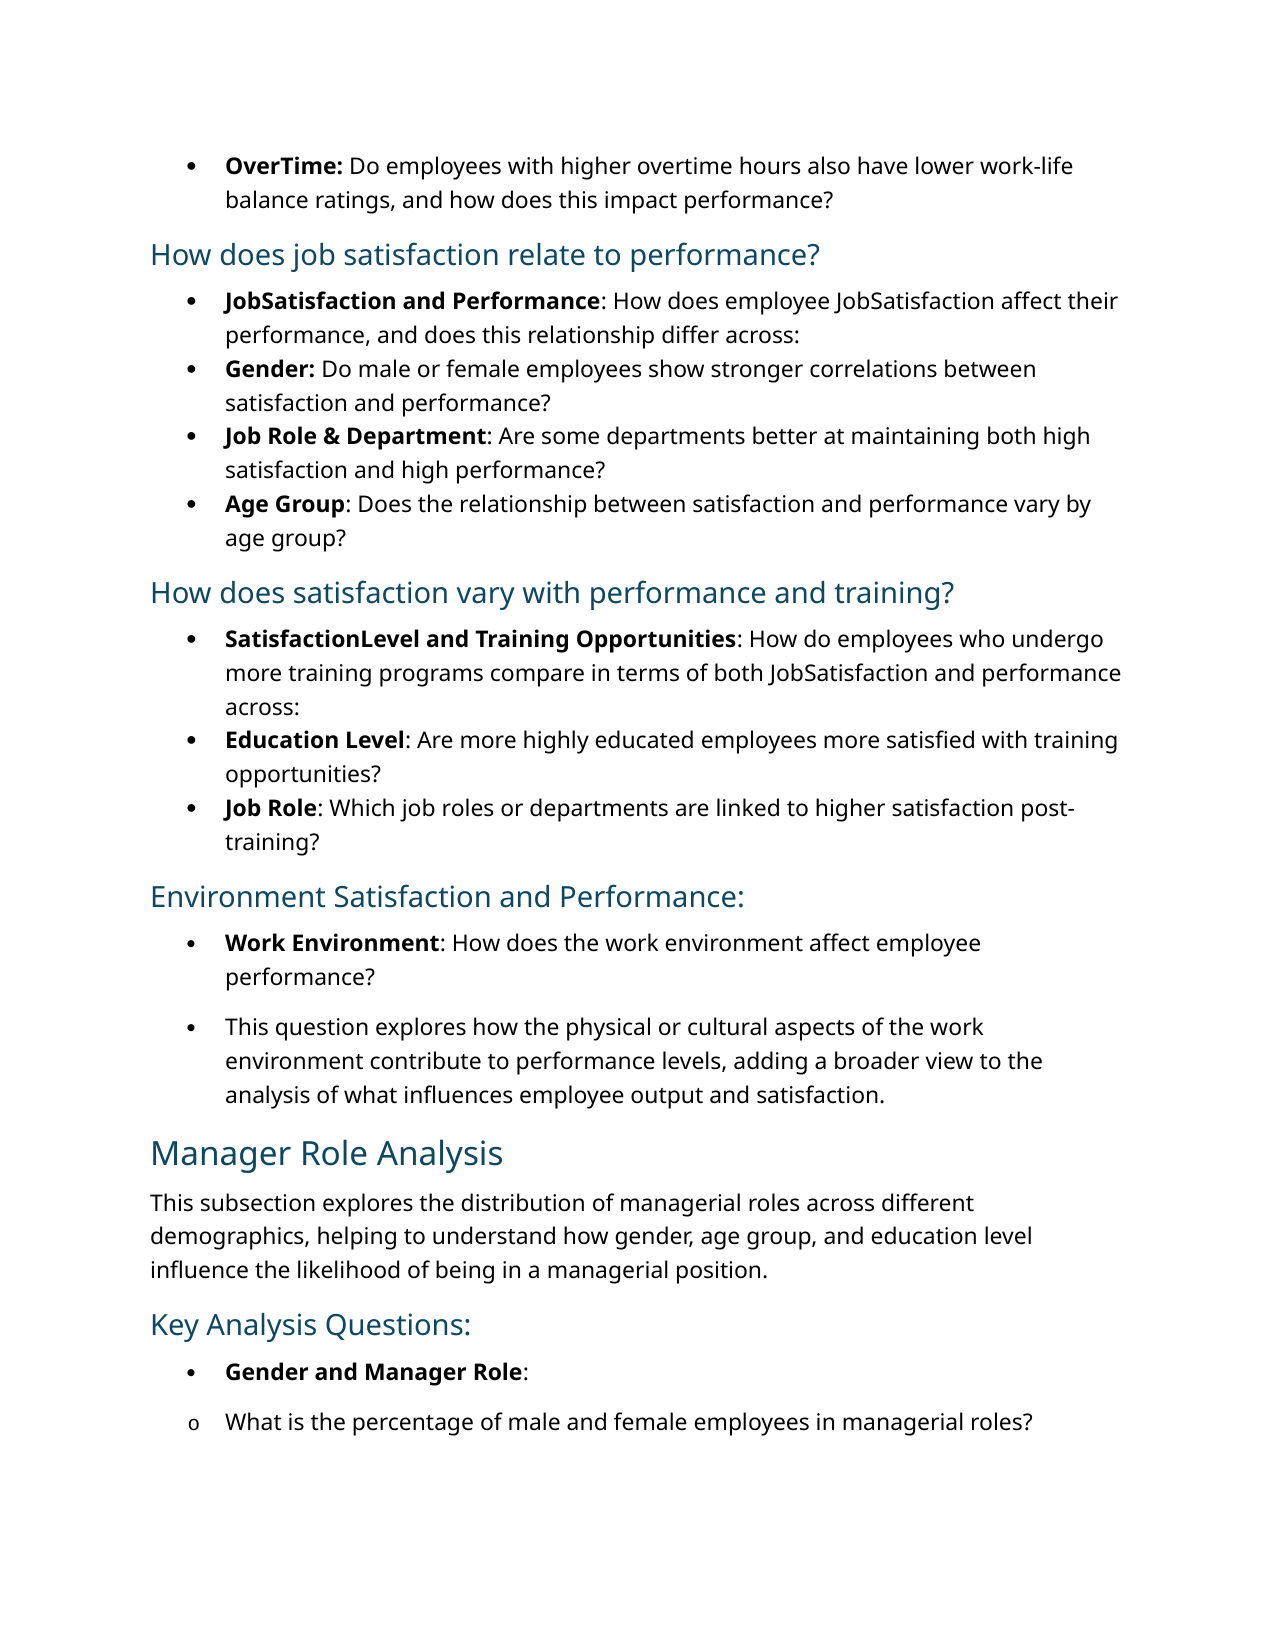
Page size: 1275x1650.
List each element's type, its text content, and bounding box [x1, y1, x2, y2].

list SatisfactionLevel and Training Opportunities: How do employees who undergo more training programs compare in terms of both JobSatisfaction and performance across: [187, 623, 1125, 722]
subtitle Key Analysis Questions: [150, 1304, 1125, 1344]
list Job Role & Department: Are some departments better at maintaining both high satisfaction and high performance? [187, 420, 1125, 485]
list OverTime: Do employees with higher overtime hours also have lower work-life balance ratings, and how does this impact performance? [187, 150, 1125, 215]
list This question explores how the physical or cultural aspects of the work environment contribute to performance levels, adding a broader view to the analysis of what influences employee output and satisfaction. [187, 1011, 1125, 1110]
list What is the percentage of male and female employees in managerial roles? [187, 1406, 1125, 1437]
list Gender: Do male or female employees show stronger correlations between satisfaction and performance? [187, 353, 1125, 418]
text This subsection explores the distribution of managerial roles across different demographics, helping to understand how gender, age group, and education level influence the likelihood of being in a managerial position. [150, 1187, 1125, 1285]
list JobSatisfaction and Performance: How does employee JobSatisfaction affect their performance, and does this relationship differ across: [187, 285, 1125, 350]
subtitle How does satisfaction vary with performance and training? [150, 572, 1125, 612]
subtitle Manager Role Analysis [150, 1129, 1125, 1175]
list Education Level: Are more highly educated employees more satisfied with training opportunities? [187, 724, 1125, 789]
subtitle Environment Satisfaction and Performance: [150, 876, 1125, 916]
list Gender and Manager Role: [187, 1356, 1125, 1387]
list Work Environment: How does the work environment affect employee performance? [187, 927, 1125, 992]
subtitle How does job satisfaction relate to performance? [150, 234, 1125, 274]
list Job Role: Which job roles or departments are linked to higher satisfaction post-training? [187, 792, 1125, 857]
list Age Group: Does the relationship between satisfaction and performance vary by age group? [187, 488, 1125, 553]
